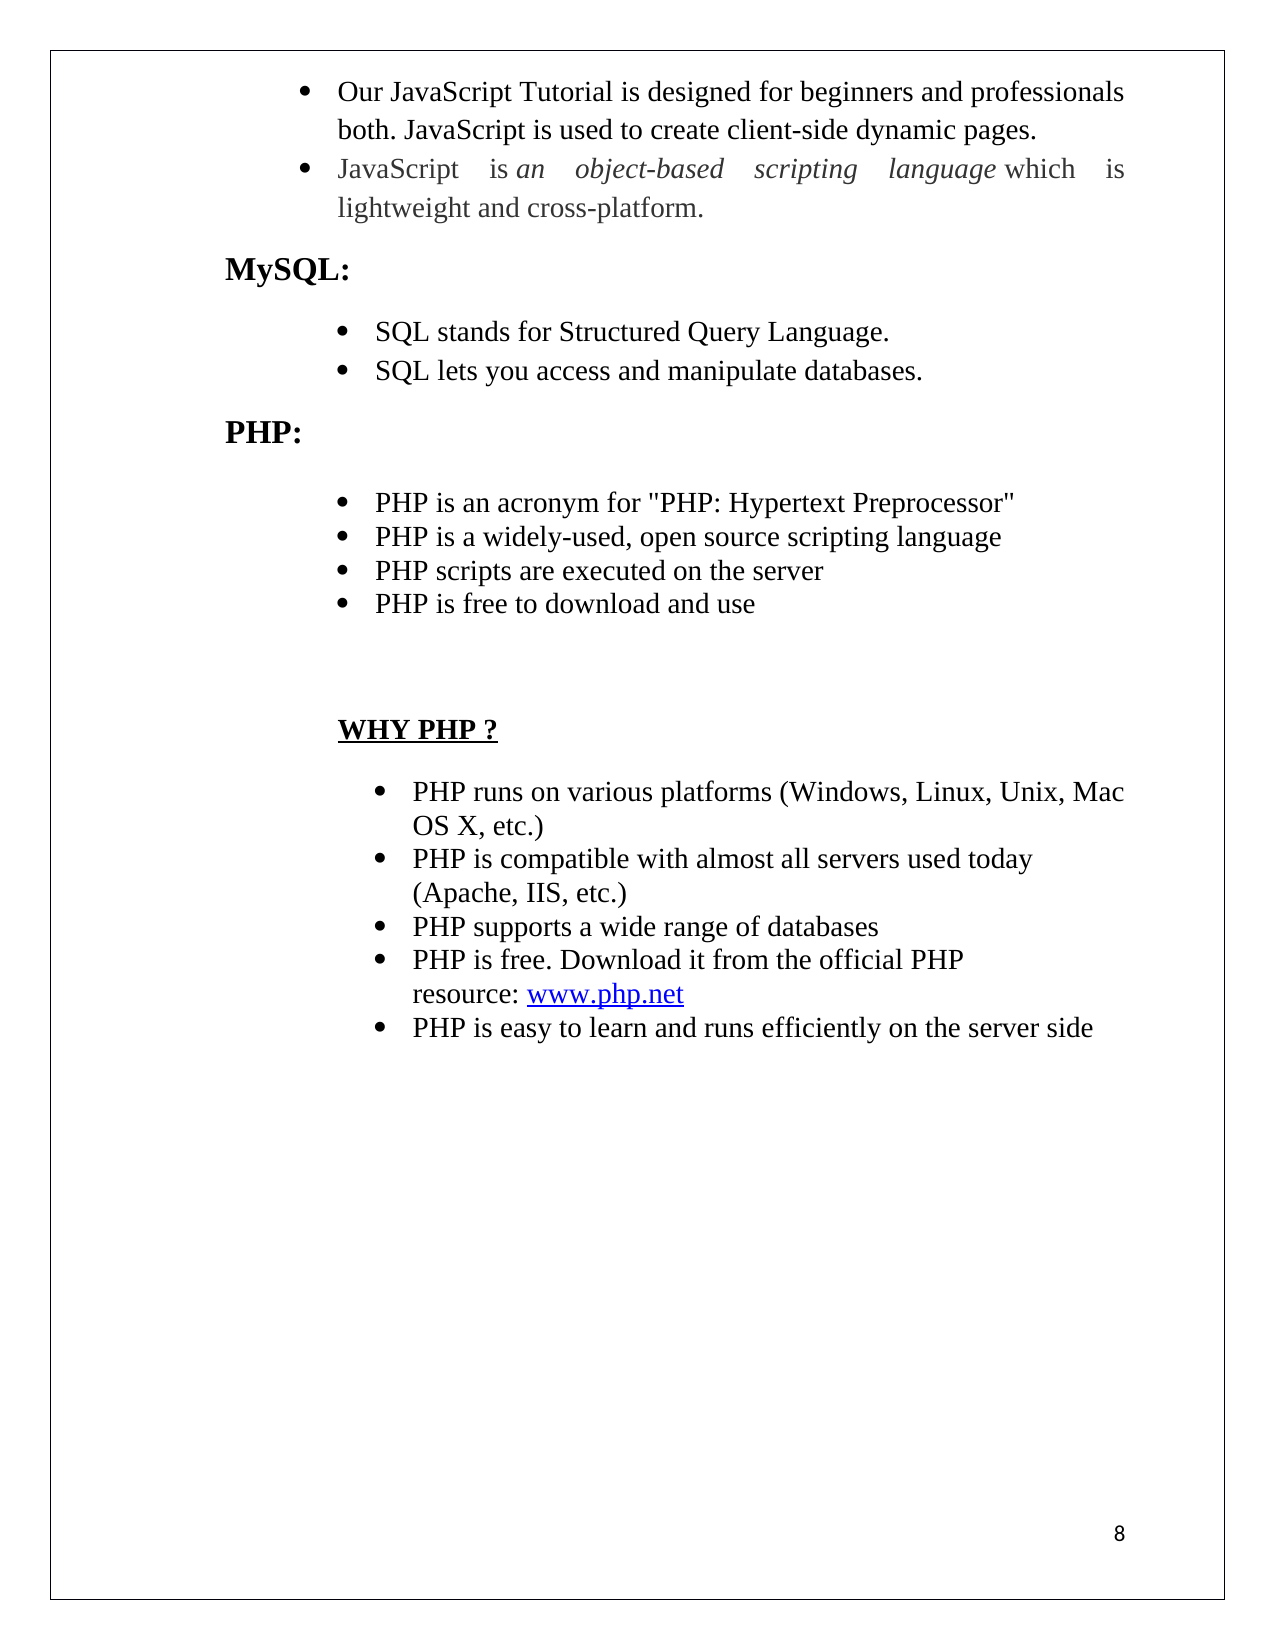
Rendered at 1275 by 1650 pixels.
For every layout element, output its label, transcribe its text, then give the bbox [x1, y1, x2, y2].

list PHP is an acronym for "PHP: Hypertext Preprocessor" [337, 485, 1125, 519]
list PHP supports a wide range of databases [375, 909, 1125, 942]
list PHP is easy to learn and runs efficiently on the server side [375, 1010, 1125, 1043]
list JavaScript is an object-based scripting language which is lightweight and cross-platform. [300, 151, 1125, 223]
list PHP is compatible with almost all servers used today (Apache, IIS, etc.) [375, 842, 1125, 909]
list Our JavaScript Tutorial is designed for beginners and professionals both. JavaScript is used to create client-side dynamic pages. [300, 74, 1125, 146]
text WHY PHP ? [337, 712, 1125, 745]
list PHP is a widely-used, open source scripting language [337, 519, 1125, 553]
list PHP scripts are executed on the server [337, 553, 1125, 586]
list SQL stands for Structured Query Language. [337, 314, 1125, 348]
text PHP: [225, 412, 1125, 450]
text MySQL: [225, 249, 1125, 287]
list SQL lets you access and manipulate databases. [337, 353, 1125, 386]
list PHP is free. Download it from the official PHP resource: www.php.net [375, 942, 1125, 1010]
list PHP runs on various platforms (Windows, Linux, Unix, Mac OS X, etc.) [375, 774, 1125, 842]
list PHP is free to download and use [337, 586, 1125, 620]
